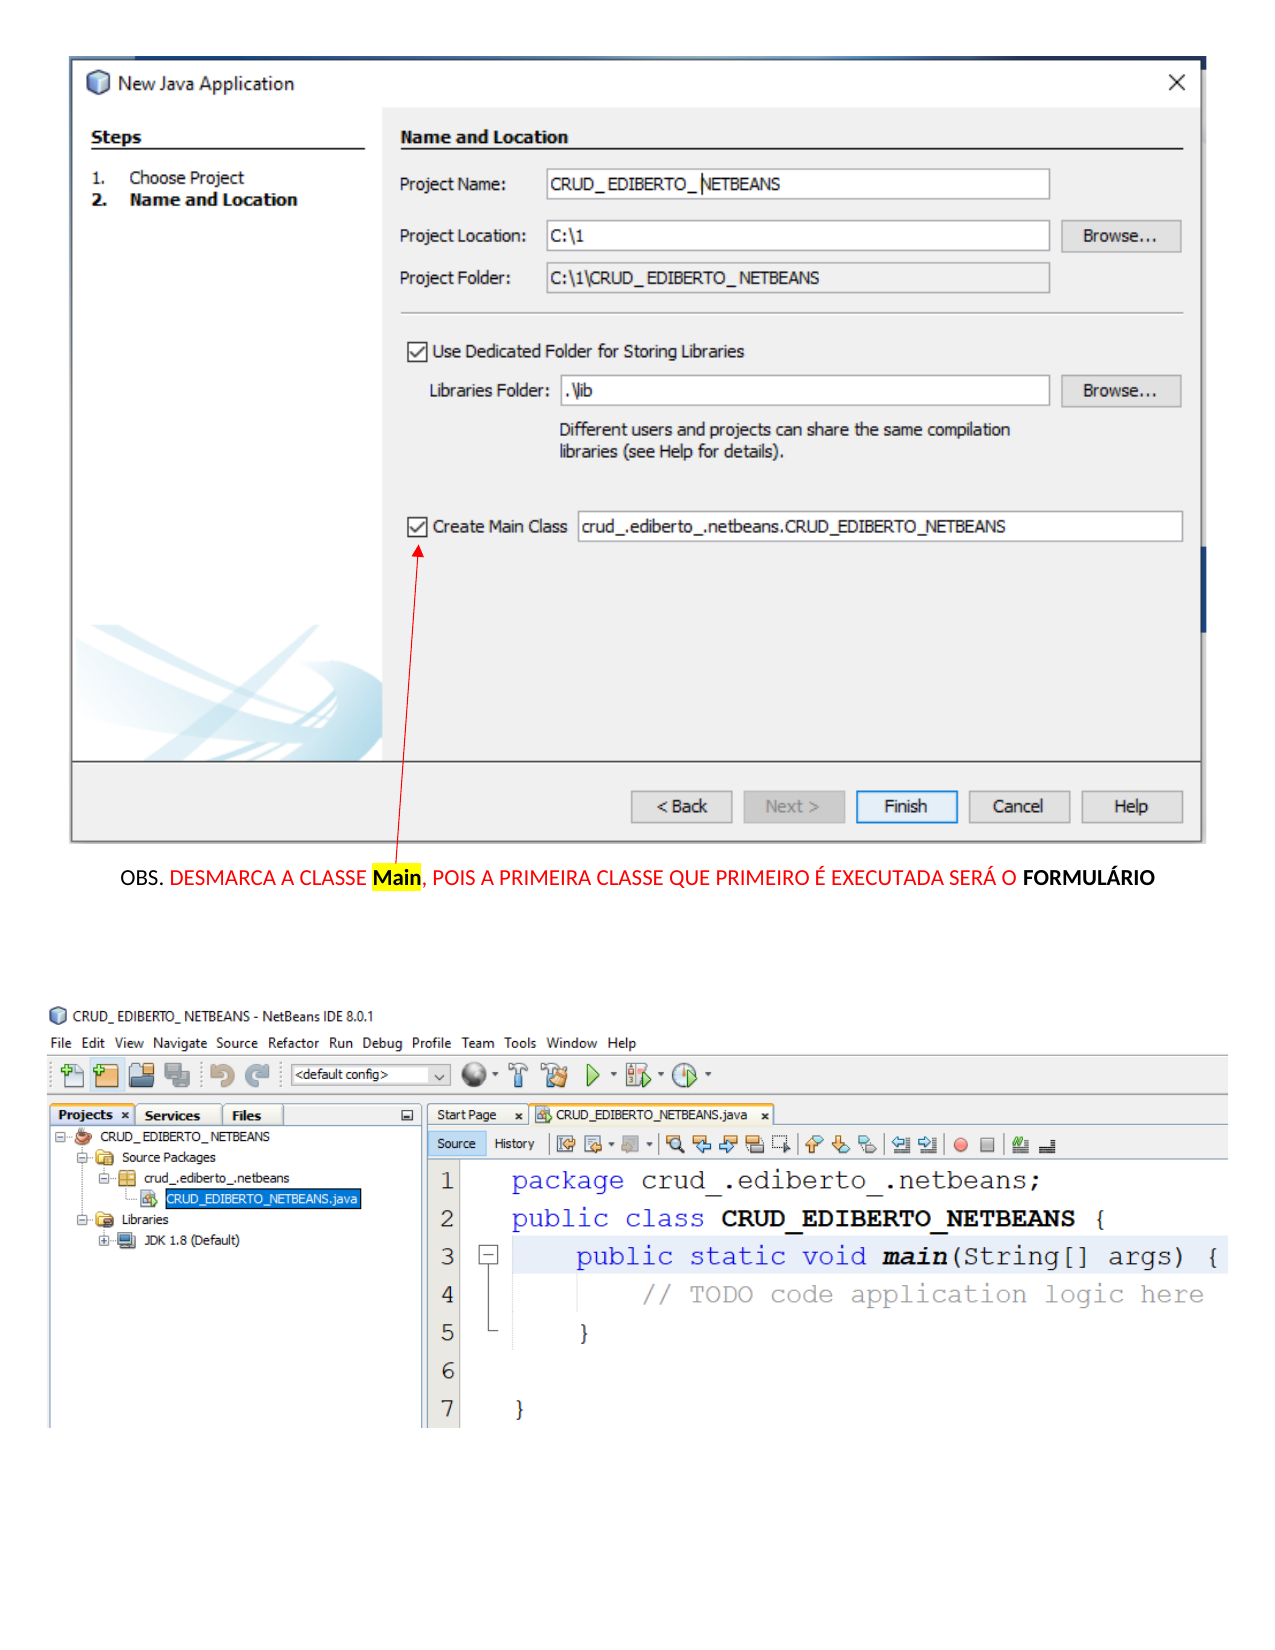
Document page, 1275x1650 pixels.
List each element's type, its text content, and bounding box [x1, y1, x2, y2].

text OBS. DESMARCA A CLASSE Main, POIS A PRIMEIRA CLASSE QUE PRIMEIRO É EXECUTADA SERÁ O FORMULÁRIO [47, 863, 372, 891]
text OBS. DESMARCA A CLASSE Main, POIS A PRIMEIRA CLASSE QUE PRIMEIRO É EXECUTADA SERÁ O FORMULÁRIO [421, 863, 1228, 891]
picture [68, 56, 1207, 844]
picture [46, 1003, 1229, 1428]
